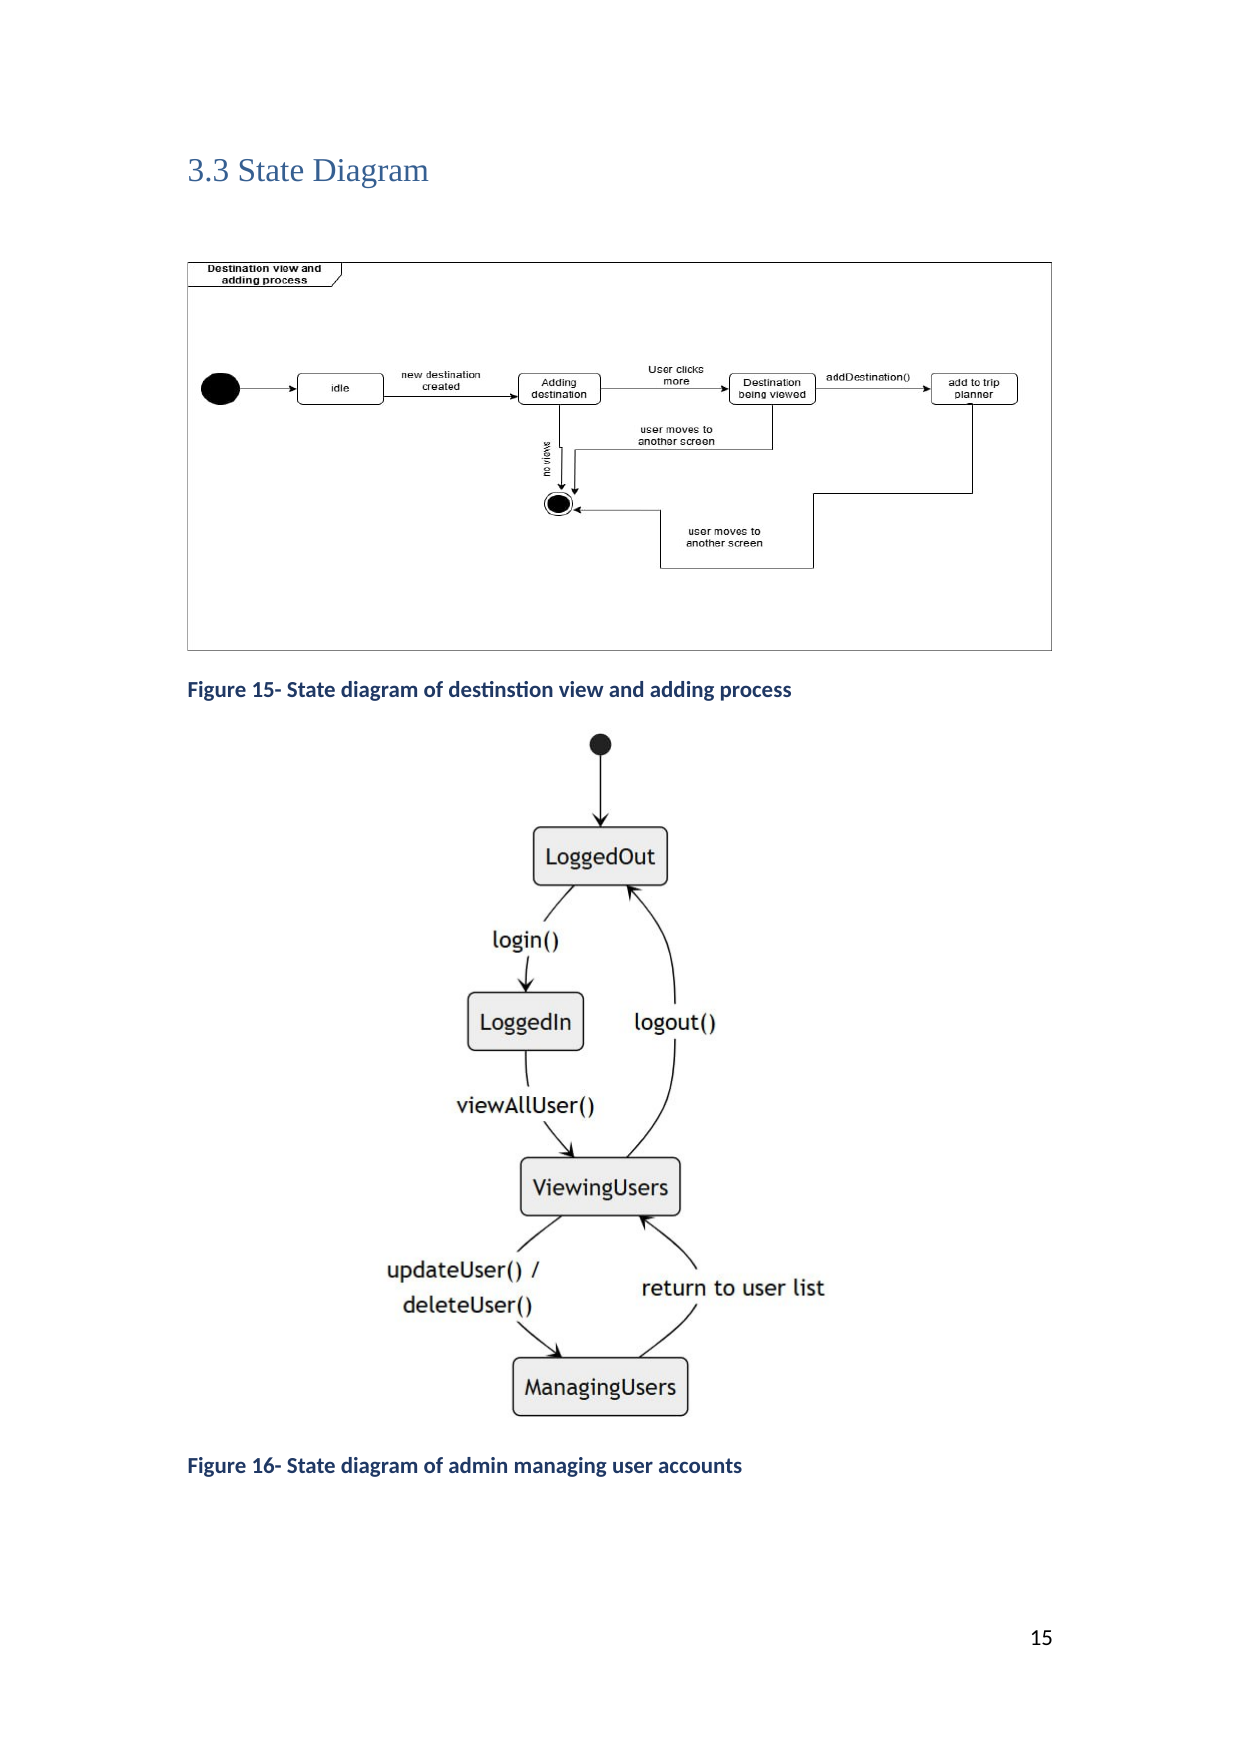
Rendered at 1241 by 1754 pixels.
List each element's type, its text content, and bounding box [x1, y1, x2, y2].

text Figure 15- State diagram of destinstion view and adding process [187, 676, 1053, 703]
picture [187, 262, 1052, 651]
text Figure 16- State diagram of admin managing user accounts [187, 1451, 1053, 1479]
picture [187, 728, 1053, 1427]
subtitle 3.3 State Diagram [187, 150, 1053, 188]
